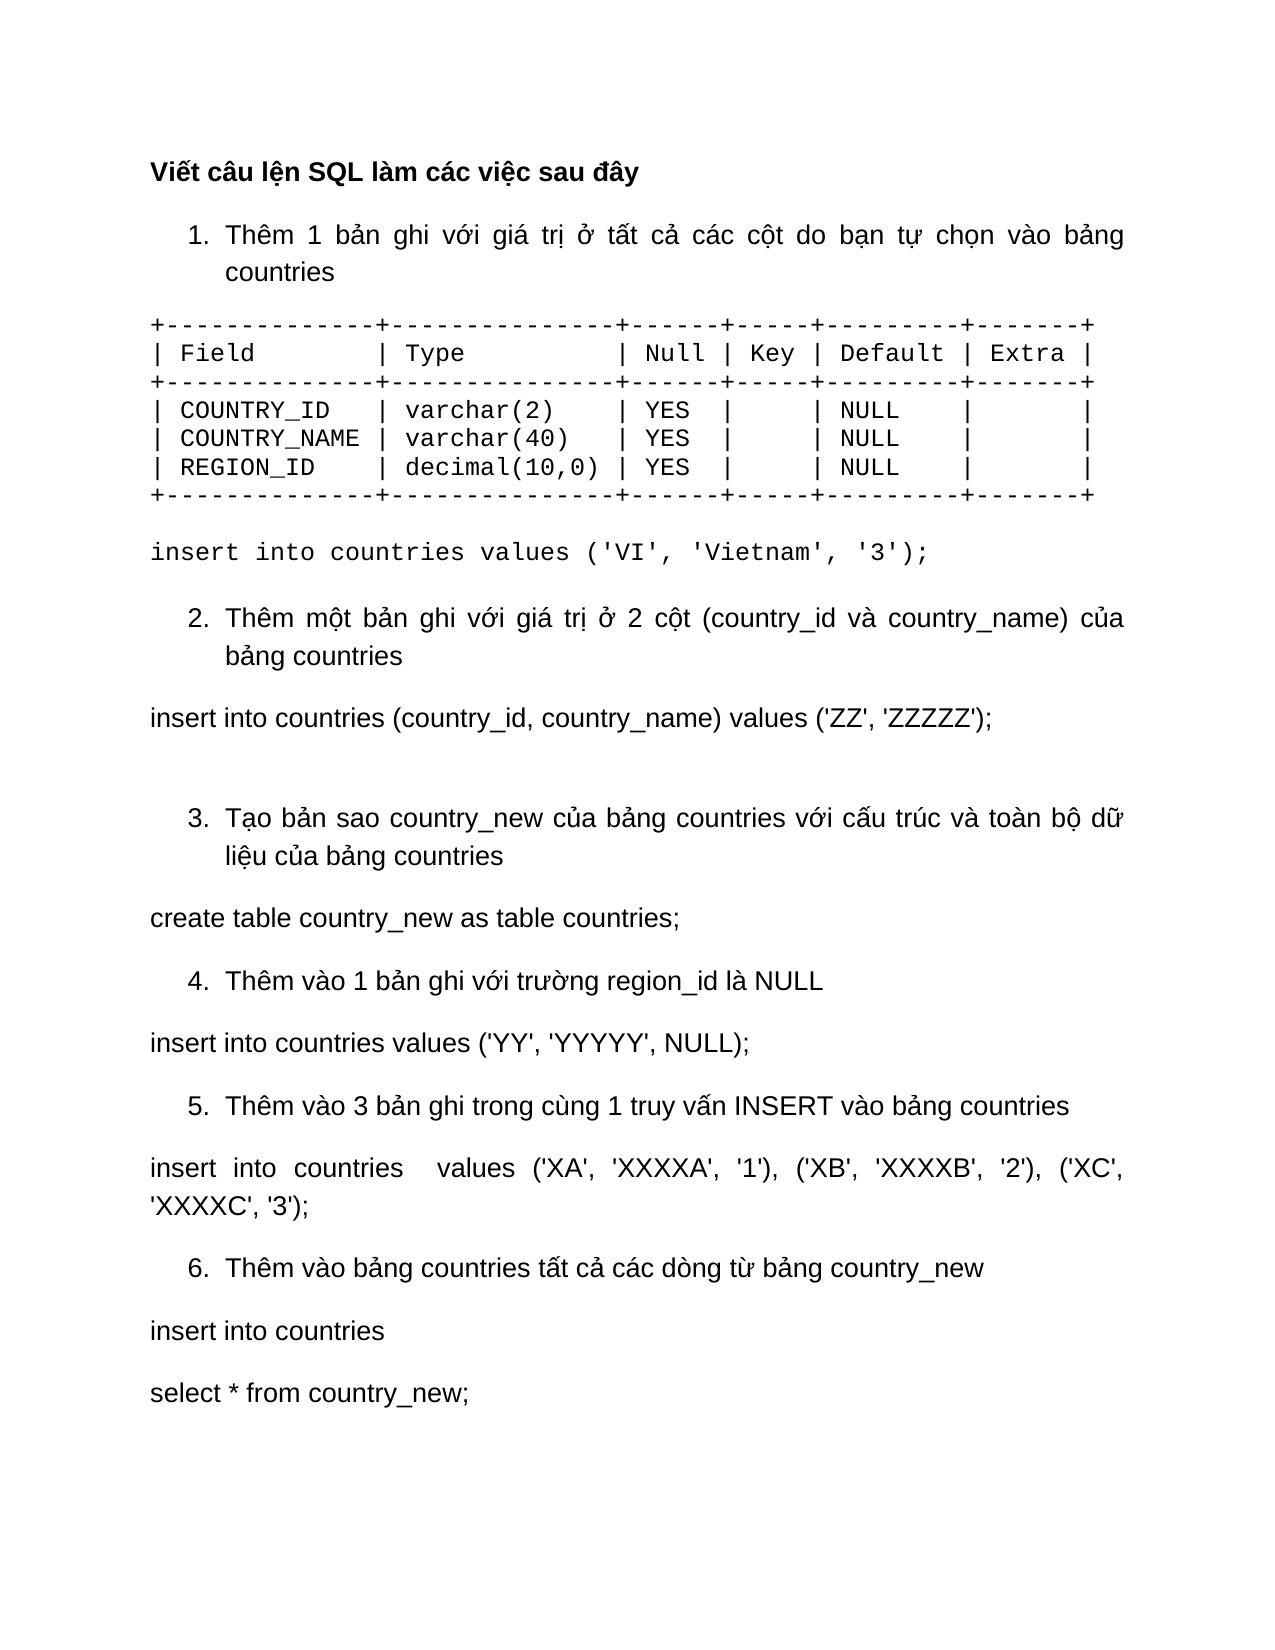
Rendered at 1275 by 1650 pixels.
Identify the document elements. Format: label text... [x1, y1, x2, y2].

list Thêm vào 3 bản ghi trong cùng 1 truy vấn INSERT vào bảng countries [187, 1083, 1125, 1121]
text +--------------+---------------+------+-----+---------+-------+ [150, 369, 1125, 397]
list Thêm vào bảng countries tất cả các dòng từ bảng country_new [187, 1246, 1125, 1283]
list Thêm một bản ghi với giá trị ở 2 cột (country_id và country_name) của bảng countries [187, 596, 1125, 671]
list Thêm 1 bản ghi với giá trị ở tất cả các cột do bạn tự chọn vào bảng countries [187, 212, 1125, 287]
text insert into countries (country_id, country_name) values ('ZZ', 'ZZZZZ'); [150, 696, 1125, 733]
list Tạo bản sao country_new của bảng countries với cấu trúc và toàn bộ dữ liệu của bảng countries [187, 796, 1125, 871]
text insert into countries values ('YY', 'YYYYY', NULL); [150, 1021, 1125, 1058]
text +--------------+---------------+------+-----+---------+-------+ [150, 482, 1125, 511]
text select * from country_new; [150, 1371, 1125, 1408]
text +--------------+---------------+------+-----+---------+-------+ [150, 312, 1125, 341]
text insert into countries [150, 1308, 1125, 1346]
text | REGION_ID | decimal(10,0) | YES | | NULL | | [150, 454, 1125, 482]
text | COUNTRY_ID | varchar(2) | YES | | NULL | | [150, 397, 1125, 426]
text insert into countries values ('VI', 'Vietnam', '3'); [150, 539, 1125, 567]
text | COUNTRY_NAME | varchar(40) | YES | | NULL | | [150, 426, 1125, 454]
list Thêm vào 1 bản ghi với trường region_id là NULL [187, 958, 1125, 996]
text create table country_new as table countries; [150, 896, 1125, 933]
text | Field | Type | Null | Key | Default | Extra | [150, 341, 1125, 369]
text Viết câu lện SQL làm các việc sau đây [150, 150, 1125, 187]
text insert into countries values ('XA', 'XXXXA', '1'), ('XB', 'XXXXB', '2'), ('XC', 'XXXXC', '3'); [150, 1146, 1125, 1221]
